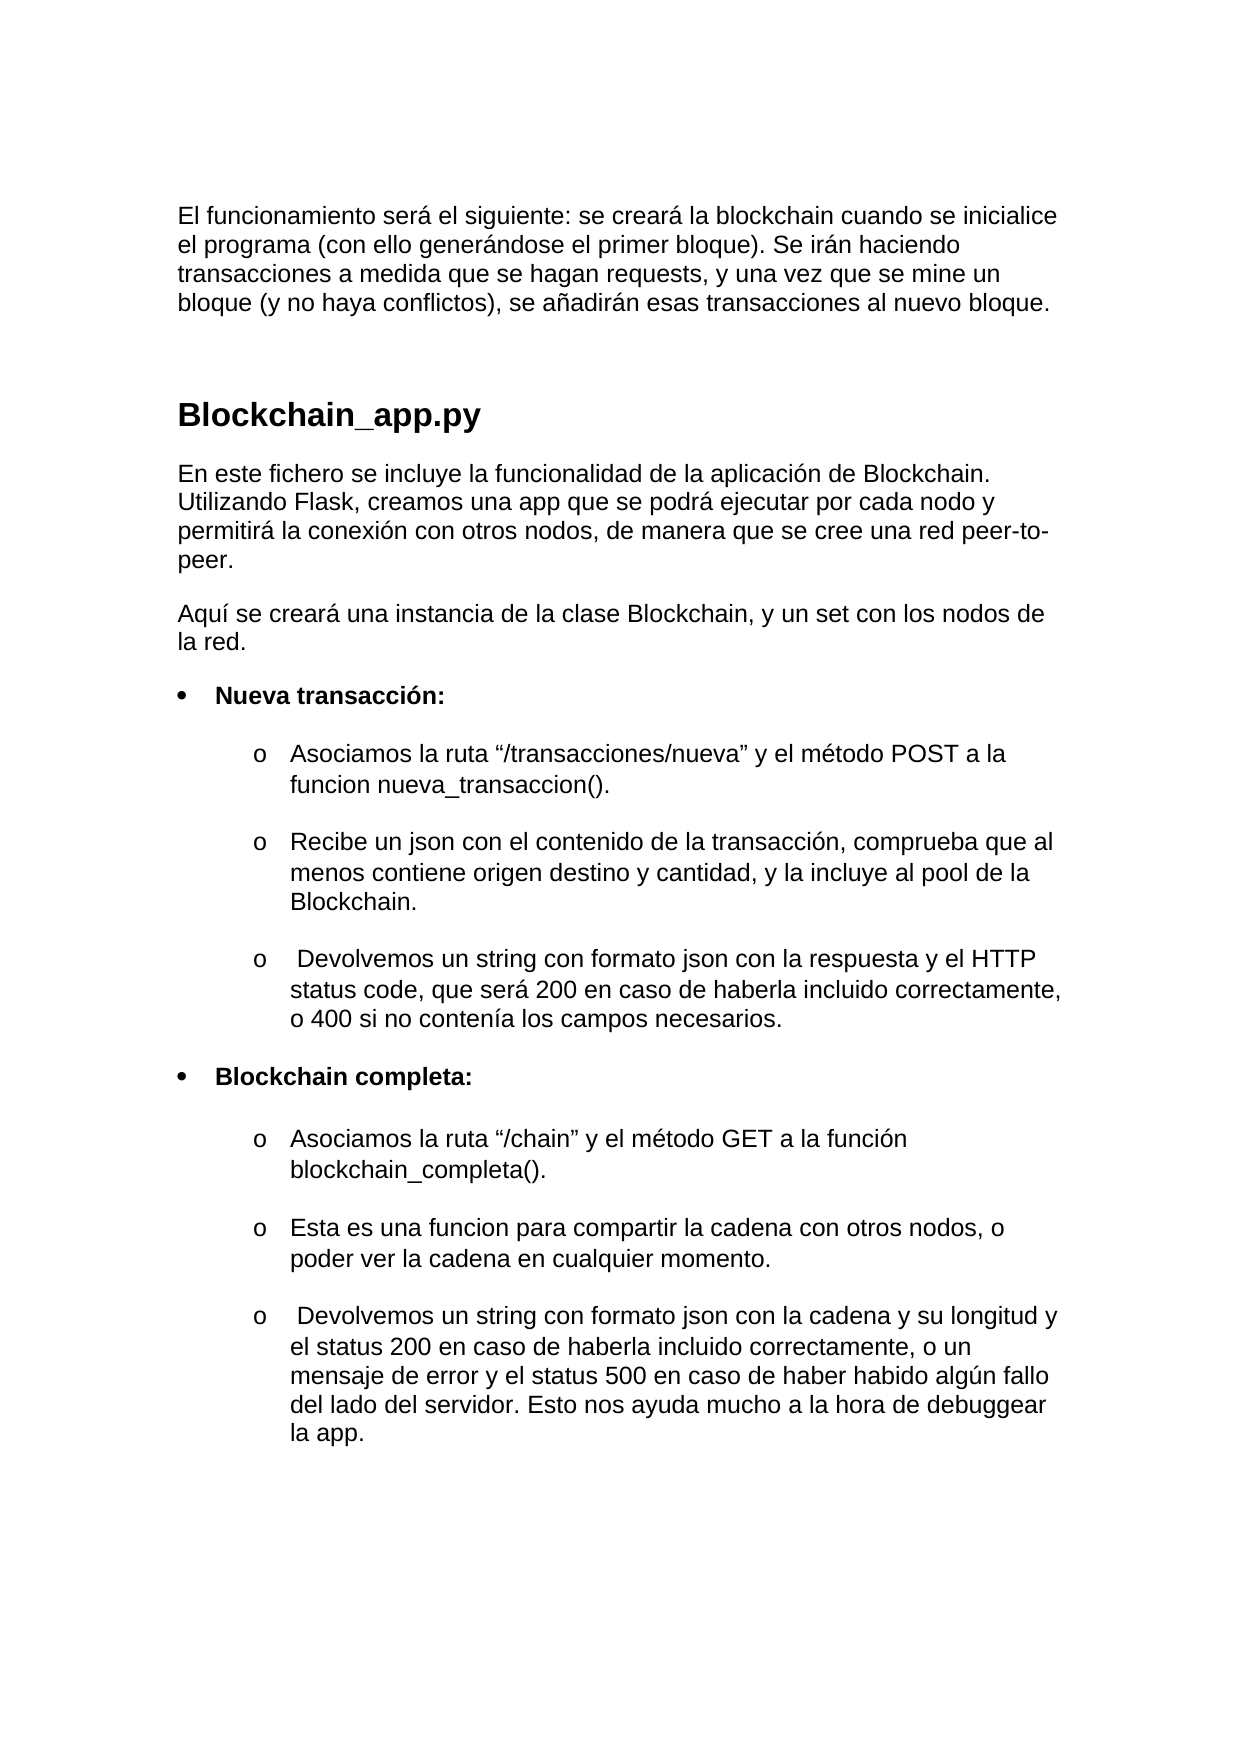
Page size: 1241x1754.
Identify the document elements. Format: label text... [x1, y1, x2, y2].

list Nueva transacción: [177, 681, 1063, 710]
list Recibe un json con el contenido de la transacción, comprueba que al menos contiene origen destino y cantidad, y la incluye al pool de la Blockchain. [252, 827, 1063, 916]
text Aquí se creará una instancia de la clase Blockchain, y un set con los nodos de la red. [177, 598, 1063, 656]
list Devolvemos un string con formato json con la respuesta y el HTTP status code, que será 200 en caso de haberla incluido correctamente, o 400 si no contenía los campos necesarios. [252, 944, 1063, 1033]
text Blockchain_app.py [177, 395, 1063, 433]
list Blockchain completa: [177, 1061, 1063, 1090]
list Asociamos la ruta “/transacciones/nueva” y el método POST a la funcion nueva_transaccion(). [252, 739, 1063, 798]
text En este fichero se incluye la funcionalidad de la aplicación de Blockchain. Utilizando Flask, creamos una app que se podrá ejecutar por cada nodo y permitirá la conexión con otros nodos, de manera que se cree una red peer-to-peer. [177, 458, 1063, 573]
list Esta es una funcion para compartir la cadena con otros nodos, o poder ver la cadena en cualquier momento. [252, 1213, 1063, 1272]
list Devolvemos un string con formato json con la cadena y su longitud y el status 200 en caso de haberla incluido correctamente, o un mensaje de error y el status 500 en caso de haber habido algún fallo del lado del servidor. Esto nos ayuda mucho a la hora de debuggear la app. [252, 1301, 1063, 1447]
list Asociamos la ruta “/chain” y el método GET a la función blockchain_completa(). [252, 1124, 1063, 1184]
